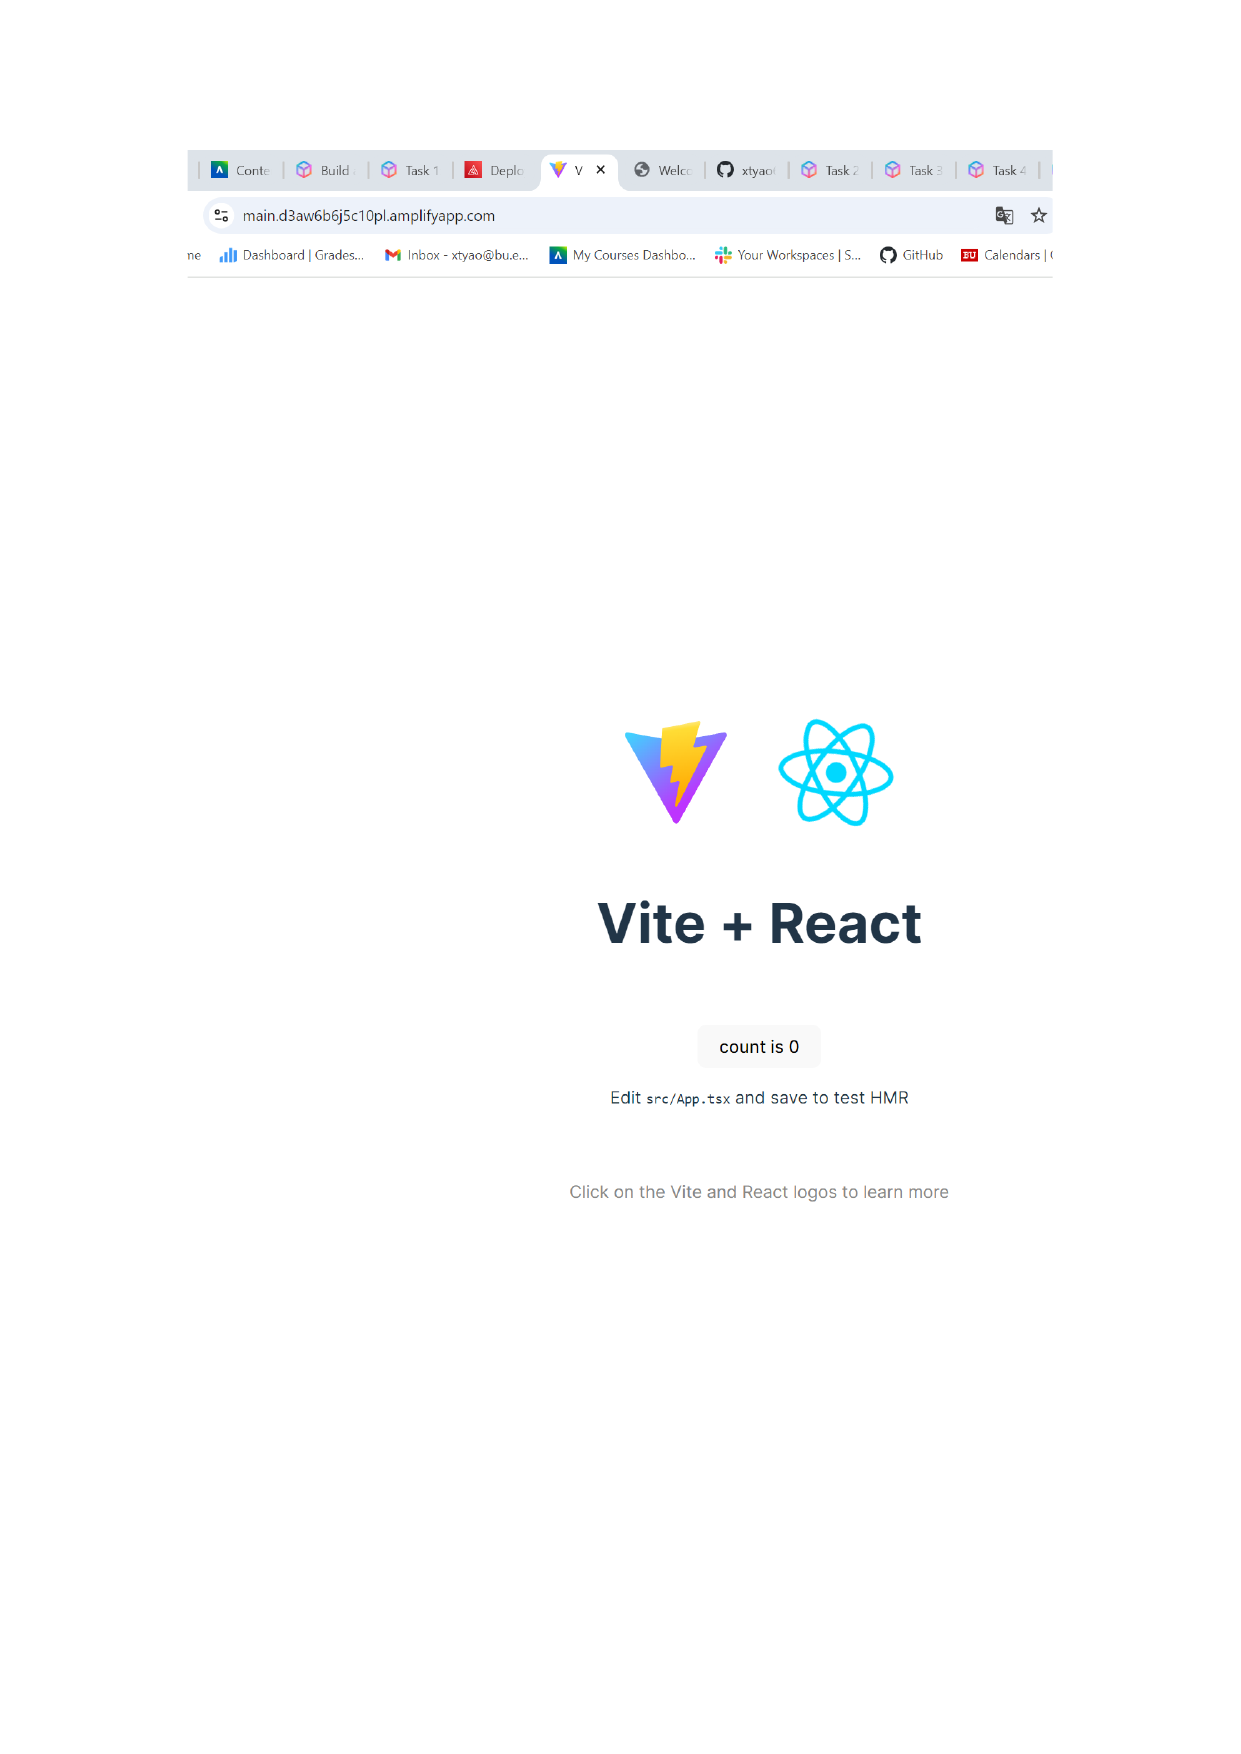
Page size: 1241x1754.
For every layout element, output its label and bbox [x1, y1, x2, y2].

picture [187, 150, 1053, 1274]
